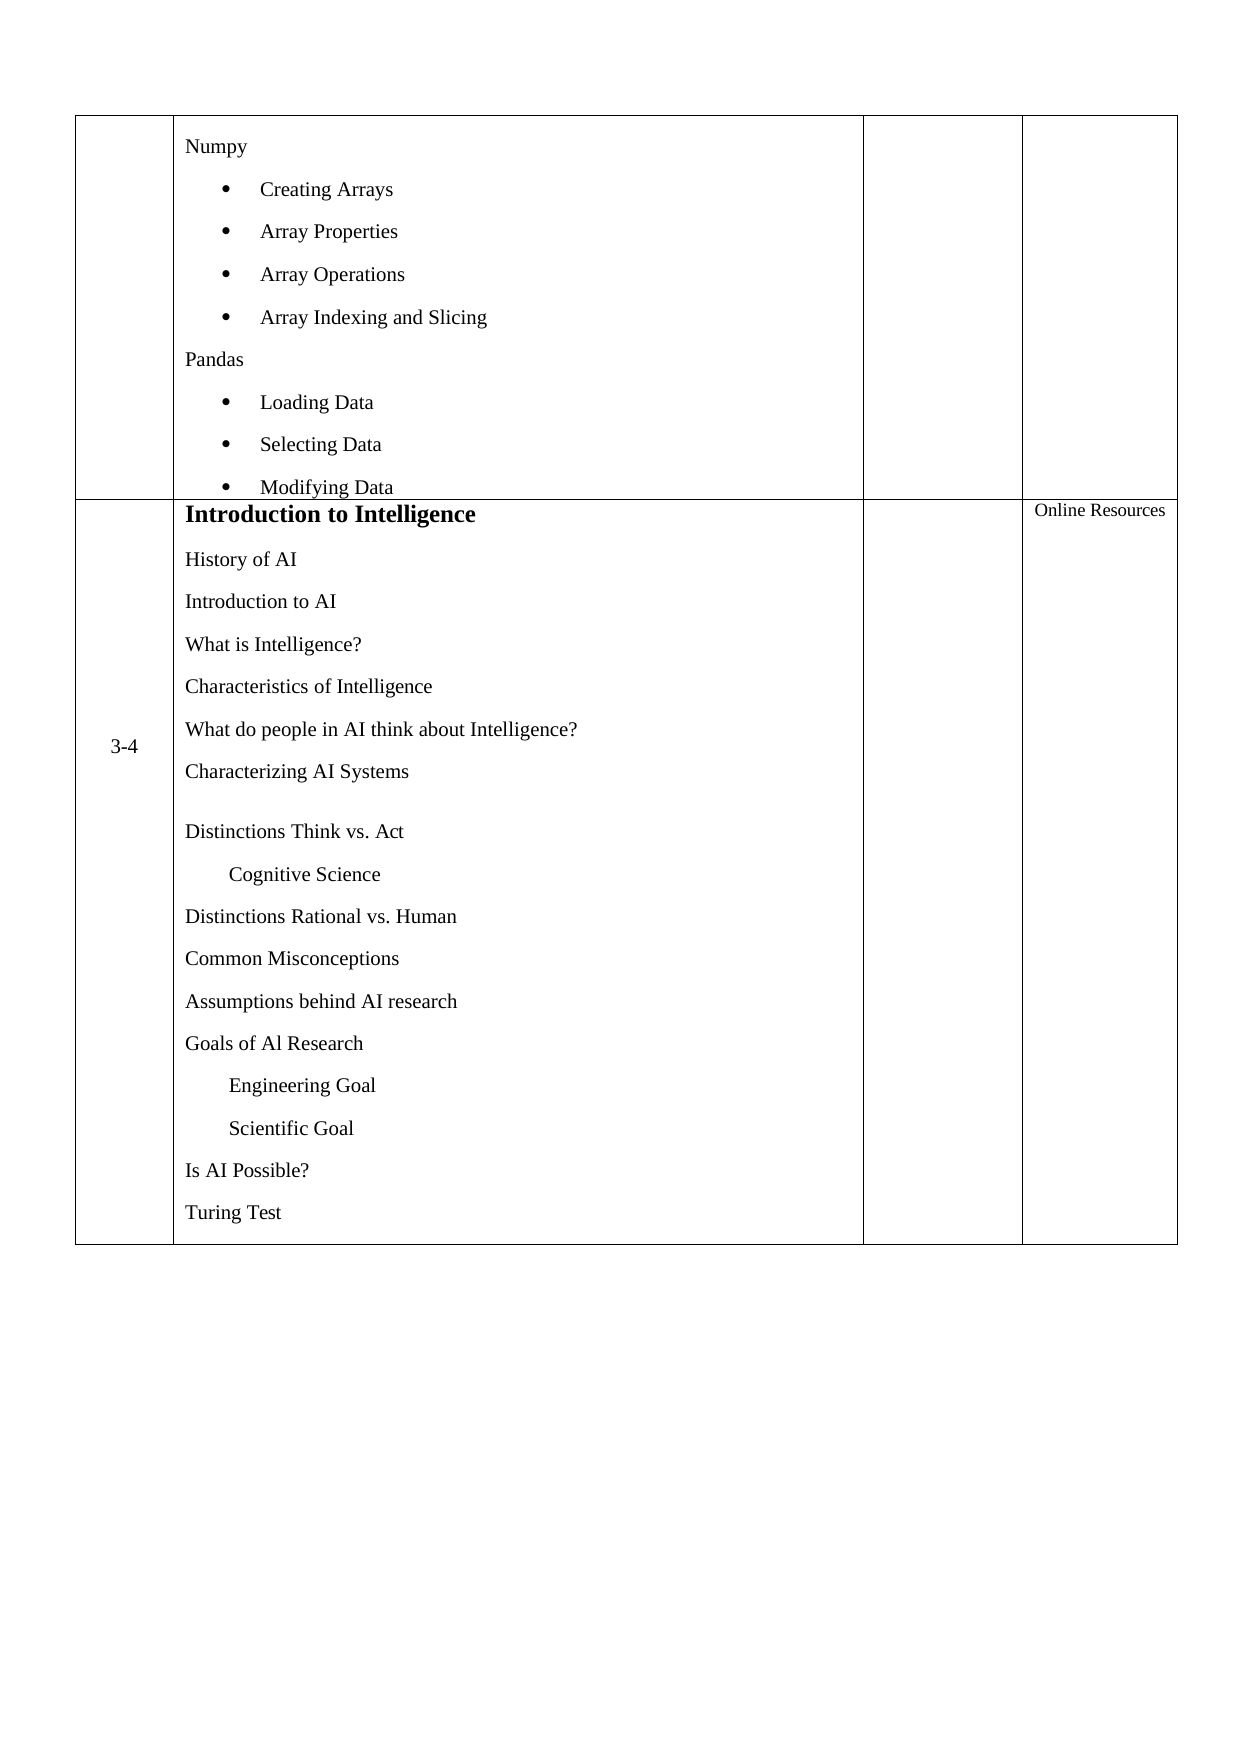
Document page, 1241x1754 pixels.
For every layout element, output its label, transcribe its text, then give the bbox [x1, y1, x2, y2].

table_header [864, 116, 1022, 499]
table_cell [864, 500, 1022, 1244]
table_cell Introduction to Intelligence History of AI Introduction to AI What is Intelligence? Characteristics of Intelligence What do people in AI think about Intelligence? Characterizing AI Systems Distinctions Think vs. Act Cognitive Science Distinctions Rational vs. Human Common Misconceptions Assumptions behind AI research Goals of Al Research Engineering Goal Scientific Goal Is AI Possible? Turing Test [174, 500, 863, 1244]
table_header Numpy Creating Arrays Array Properties Array Operations Array Indexing and Slicing Pandas Loading Data Selecting Data Modifying Data [174, 116, 863, 499]
table_header [1023, 116, 1177, 499]
table_cell Online Resources [1023, 500, 1177, 1244]
table_header [76, 116, 173, 499]
table_cell 3-4 [76, 500, 173, 1244]
